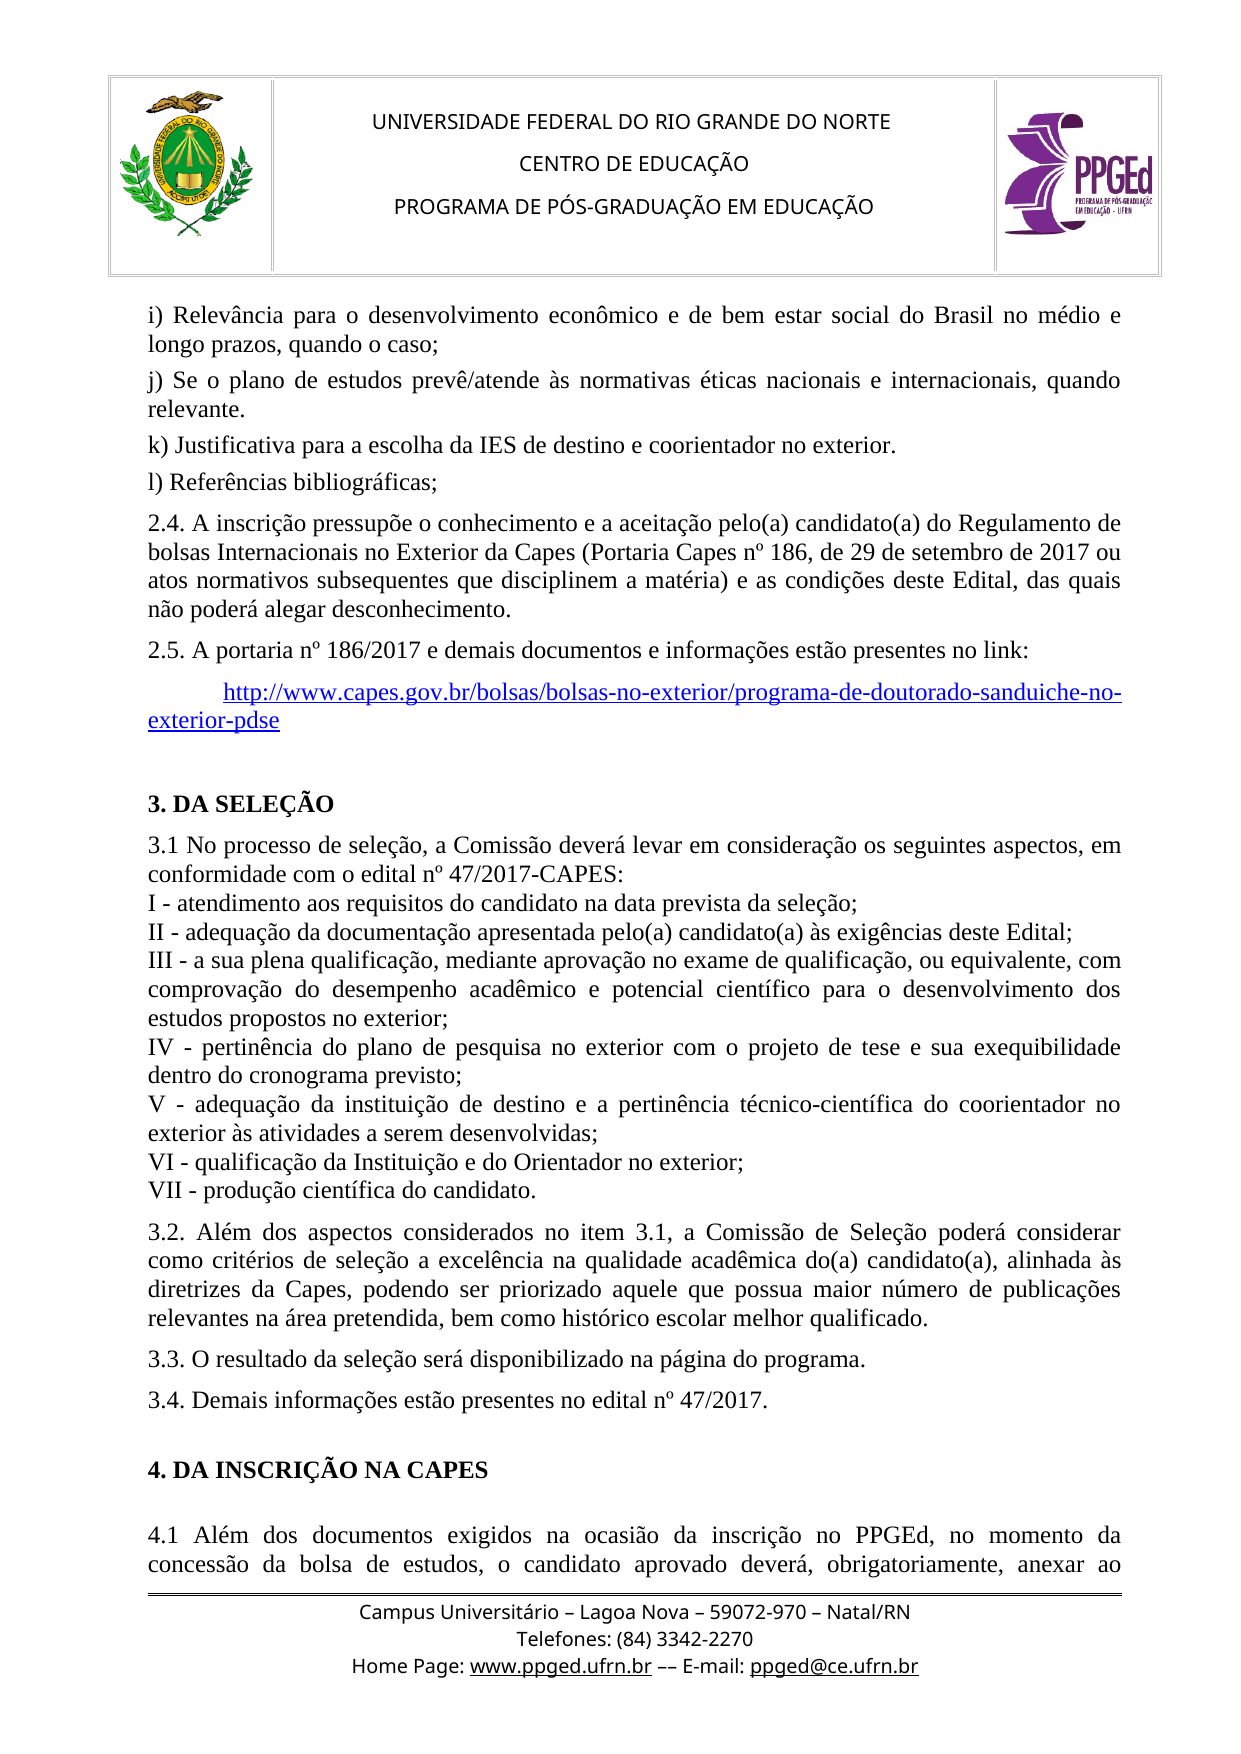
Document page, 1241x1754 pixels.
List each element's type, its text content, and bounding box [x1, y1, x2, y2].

text 3.1 No processo de seleção, a Comissão deverá levar em consideração os seguintes aspectos, em conformidade com o edital nº 47/2017-CAPES: [148, 831, 1122, 888]
text 2.4. A inscrição pressupõe o conhecimento e a aceitação pelo(a) candidato(a) do Regulamento de bolsas Internacionais no Exterior da Capes (Portaria Capes nº 186, de 29 de setembro de 2017 ou atos normativos subsequentes que disciplinem a matéria) e as condições deste Edital, das quais não poderá alegar desconhecimento. [148, 508, 1122, 623]
text IV - pertinência do plano de pesquisa no exterior com o projeto de tese e sua exequibilidade dentro do cronograma previsto; [148, 1032, 1122, 1089]
text i) Relevância para o desenvolvimento econômico e de bem estar social do Brasil no médio e longo prazos, quando o caso; [148, 301, 1122, 358]
text 3.4. Demais informações estão presentes no edital nº 47/2017. [148, 1386, 1122, 1414]
text VII - produção científica do candidato. [148, 1176, 1122, 1204]
text I - atendimento aos requisitos do candidato na data prevista da seleção; [148, 888, 1122, 917]
text j) Se o plano de estudos prevê/atende às normativas éticas nacionais e internacionais, quando relevante. [148, 366, 1122, 423]
text III - a sua plena qualificação, mediante aprovação no exame de qualificação, ou equivalente, com comprovação do desempenho acadêmico e potencial científico para o desenvolvimento dos estudos propostos no exterior; [148, 946, 1122, 1032]
text l) Referências bibliográficas; [148, 467, 1122, 495]
text 3.2. Além dos aspectos considerados no item 3.1, a Comissão de Seleção poderá considerar como critérios de seleção a excelência na qualidade acadêmica do(a) candidato(a), alinhada às diretrizes da Capes, podendo ser priorizado aquele que possua maior número de publicações relevantes na área pretendida, bem como histórico escolar melhor qualificado. [148, 1217, 1122, 1332]
text k) Justificativa para a escolha da IES de destino e coorientador no exterior. [148, 430, 1122, 459]
text V - adequação da instituição de destino e a pertinência técnico-científica do coorientador no exterior às atividades a serem desenvolvidas; [148, 1089, 1122, 1147]
text 2.5. A portaria nº 186/2017 e demais documentos e informações estão presentes no link: [148, 635, 1122, 664]
text 3. DA SELEÇÃO [148, 789, 1122, 818]
text http://www.capes.gov.br/bolsas/bolsas-no-exterior/programa-de-doutorado-sanduiche-no-exterior-pdse [148, 677, 1122, 734]
text 4. DA INSCRIÇÃO NA CAPES [148, 1455, 1122, 1484]
picture [1003, 111, 1153, 235]
text VI - qualificação da Instituição e do Orientador no exterior; [148, 1147, 1122, 1176]
text 3.3. O resultado da seleção será disponibilizado na página do programa. [148, 1344, 1122, 1373]
text II - adequação da documentação apresentada pelo(a) candidato(a) às exigências deste Edital; [148, 917, 1122, 946]
